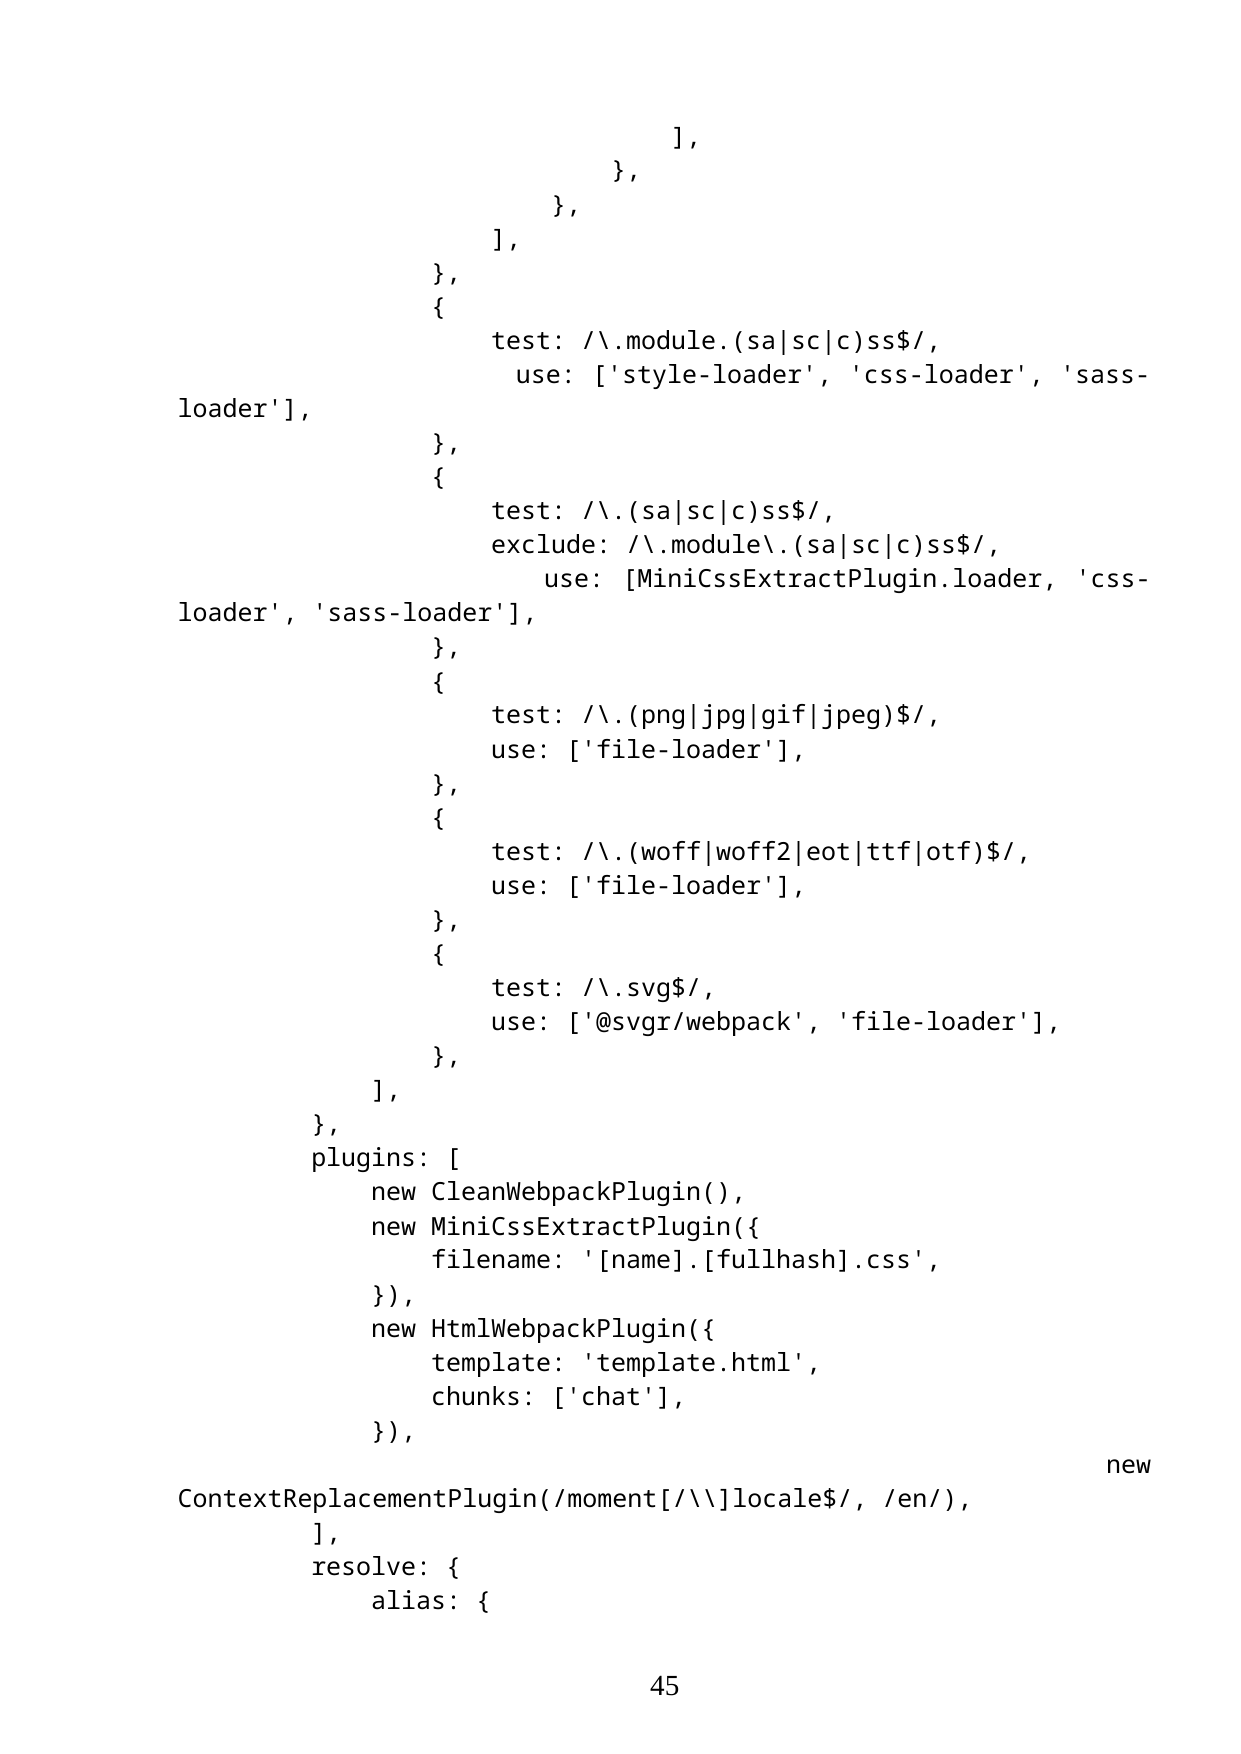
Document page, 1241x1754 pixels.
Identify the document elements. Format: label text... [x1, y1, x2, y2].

text { [177, 663, 1152, 697]
text new CleanWebpackPlugin(), [177, 1174, 1152, 1208]
text }), [177, 1276, 1152, 1310]
text }, [177, 254, 1152, 288]
text alias: { [177, 1583, 1152, 1617]
text }), [177, 1412, 1152, 1447]
text resolve: { [177, 1549, 1152, 1583]
text use: [MiniCssExtractPlugin.loader, 'css-loader', 'sass-loader'], [177, 561, 1152, 629]
text test: /\.module.(sa|sc|c)ss$/, [177, 322, 1152, 357]
text exclude: /\.module\.(sa|sc|c)ss$/, [177, 527, 1152, 561]
text }, [177, 902, 1152, 936]
text test: /\.(woff|woff2|eot|ttf|otf)$/, [177, 833, 1152, 867]
text }, [177, 186, 1152, 220]
text new HtmlWebpackPlugin({ [177, 1310, 1152, 1344]
text test: /\.svg$/, [177, 970, 1152, 1004]
text }, [177, 1106, 1152, 1140]
text plugins: [ [177, 1140, 1152, 1174]
text ], [177, 220, 1152, 254]
text { [177, 288, 1152, 322]
text }, [177, 152, 1152, 186]
text { [177, 936, 1152, 970]
text use: ['style-loader', 'css-loader', 'sass-loader'], [177, 357, 1152, 425]
text }, [177, 765, 1152, 799]
text test: /\.(sa|sc|c)ss$/, [177, 493, 1152, 527]
text template: 'template.html', [177, 1344, 1152, 1378]
text ], [177, 1072, 1152, 1106]
text ], [177, 118, 1152, 152]
text new ContextReplacementPlugin(/moment[/\\]locale$/, /en/), [177, 1447, 1152, 1515]
text }, [177, 629, 1152, 663]
text }, [177, 1038, 1152, 1072]
text }, [177, 425, 1152, 459]
text { [177, 459, 1152, 493]
text { [177, 799, 1152, 833]
text use: ['file-loader'], [177, 731, 1152, 765]
text new MiniCssExtractPlugin({ [177, 1208, 1152, 1242]
text test: /\.(png|jpg|gif|jpeg)$/, [177, 697, 1152, 731]
text use: ['@svgr/webpack', 'file-loader'], [177, 1004, 1152, 1038]
text ], [177, 1515, 1152, 1549]
text use: ['file-loader'], [177, 867, 1152, 902]
text filename: '[name].[fullhash].css', [177, 1242, 1152, 1276]
text chunks: ['chat'], [177, 1378, 1152, 1412]
